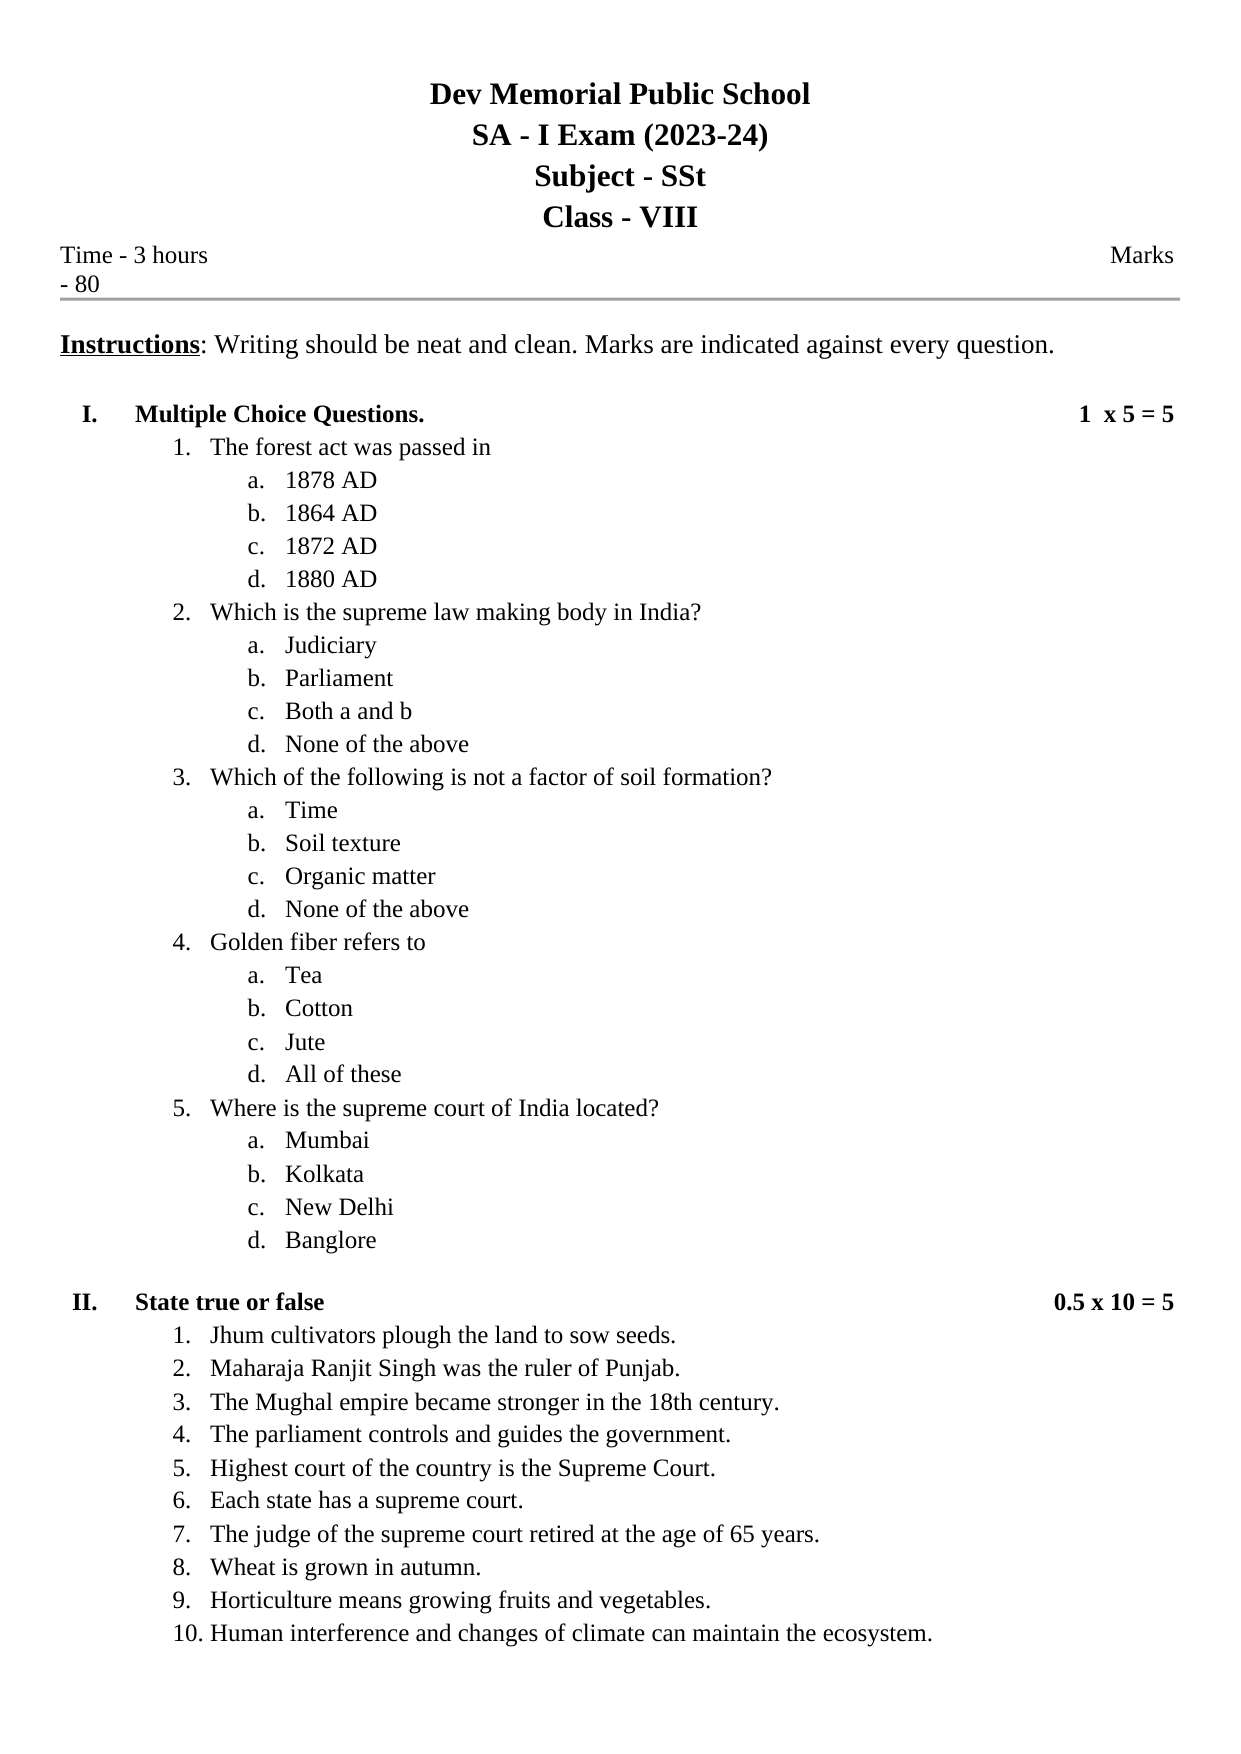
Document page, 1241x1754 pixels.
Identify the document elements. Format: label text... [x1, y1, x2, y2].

list Cotton [247, 993, 1180, 1022]
list 1872 AD [247, 531, 1180, 560]
list 1880 AD [247, 564, 1180, 593]
list Tea [247, 961, 1180, 989]
list Mumbai [247, 1126, 1180, 1154]
list Horticulture means growing fruits and vegetables. [172, 1585, 1180, 1613]
list Jhum cultivators plough the land to sow seeds. [172, 1321, 1180, 1349]
list Which of the following is not a factor of soil formation? [172, 762, 1180, 791]
text Subject - SSt [60, 157, 1180, 193]
list Both a and b [247, 696, 1180, 725]
list Parliament [247, 663, 1180, 692]
text Class - VIII [60, 199, 1180, 235]
list The parliament controls and guides the government. [172, 1419, 1180, 1448]
list Which is the supreme law making body in India? [172, 597, 1180, 626]
list None of the above [247, 894, 1180, 923]
list Golden fiber refers to [172, 927, 1180, 956]
list Soil texture [247, 828, 1180, 857]
list All of these [247, 1059, 1180, 1088]
list Multiple Choice Questions. 1 x 5 = 5 [97, 399, 1180, 428]
list Maharaja Ranjit Singh was the ruler of Punjab. [172, 1353, 1180, 1382]
list Highest court of the country is the Supreme Court. [172, 1453, 1180, 1481]
list The judge of the supreme court retired at the age of 65 years. [172, 1519, 1180, 1547]
text Instructions: Writing should be neat and clean. Marks are indicated against every question. [60, 328, 1180, 359]
list 1878 AD [247, 465, 1180, 494]
list Kolkata [247, 1159, 1180, 1187]
list Organic matter [247, 861, 1180, 890]
list The forest act was passed in [172, 432, 1180, 461]
list 1864 AD [247, 498, 1180, 527]
list Banglore [247, 1225, 1180, 1284]
list None of the above [247, 729, 1180, 758]
list Jute [247, 1027, 1180, 1055]
list Where is the supreme court of India located? [172, 1093, 1180, 1121]
list Time [247, 795, 1180, 824]
list The Mughal empire became stronger in the 18th century. [172, 1387, 1180, 1415]
text Time - 3 hours Marks - 80 [60, 240, 1180, 297]
list Wheat is grown in autumn. [172, 1552, 1180, 1580]
list Human interference and changes of climate can maintain the ecosystem. [172, 1618, 1180, 1646]
list Each state has a supreme court. [172, 1486, 1180, 1514]
list State true or false 0.5 x 10 = 5 [97, 1287, 1180, 1316]
list Judiciary [247, 630, 1180, 659]
text SA - I Exam (2023-24) [60, 116, 1180, 152]
list New Delhi [247, 1192, 1180, 1220]
text Dev Memorial Public School [60, 75, 1180, 111]
